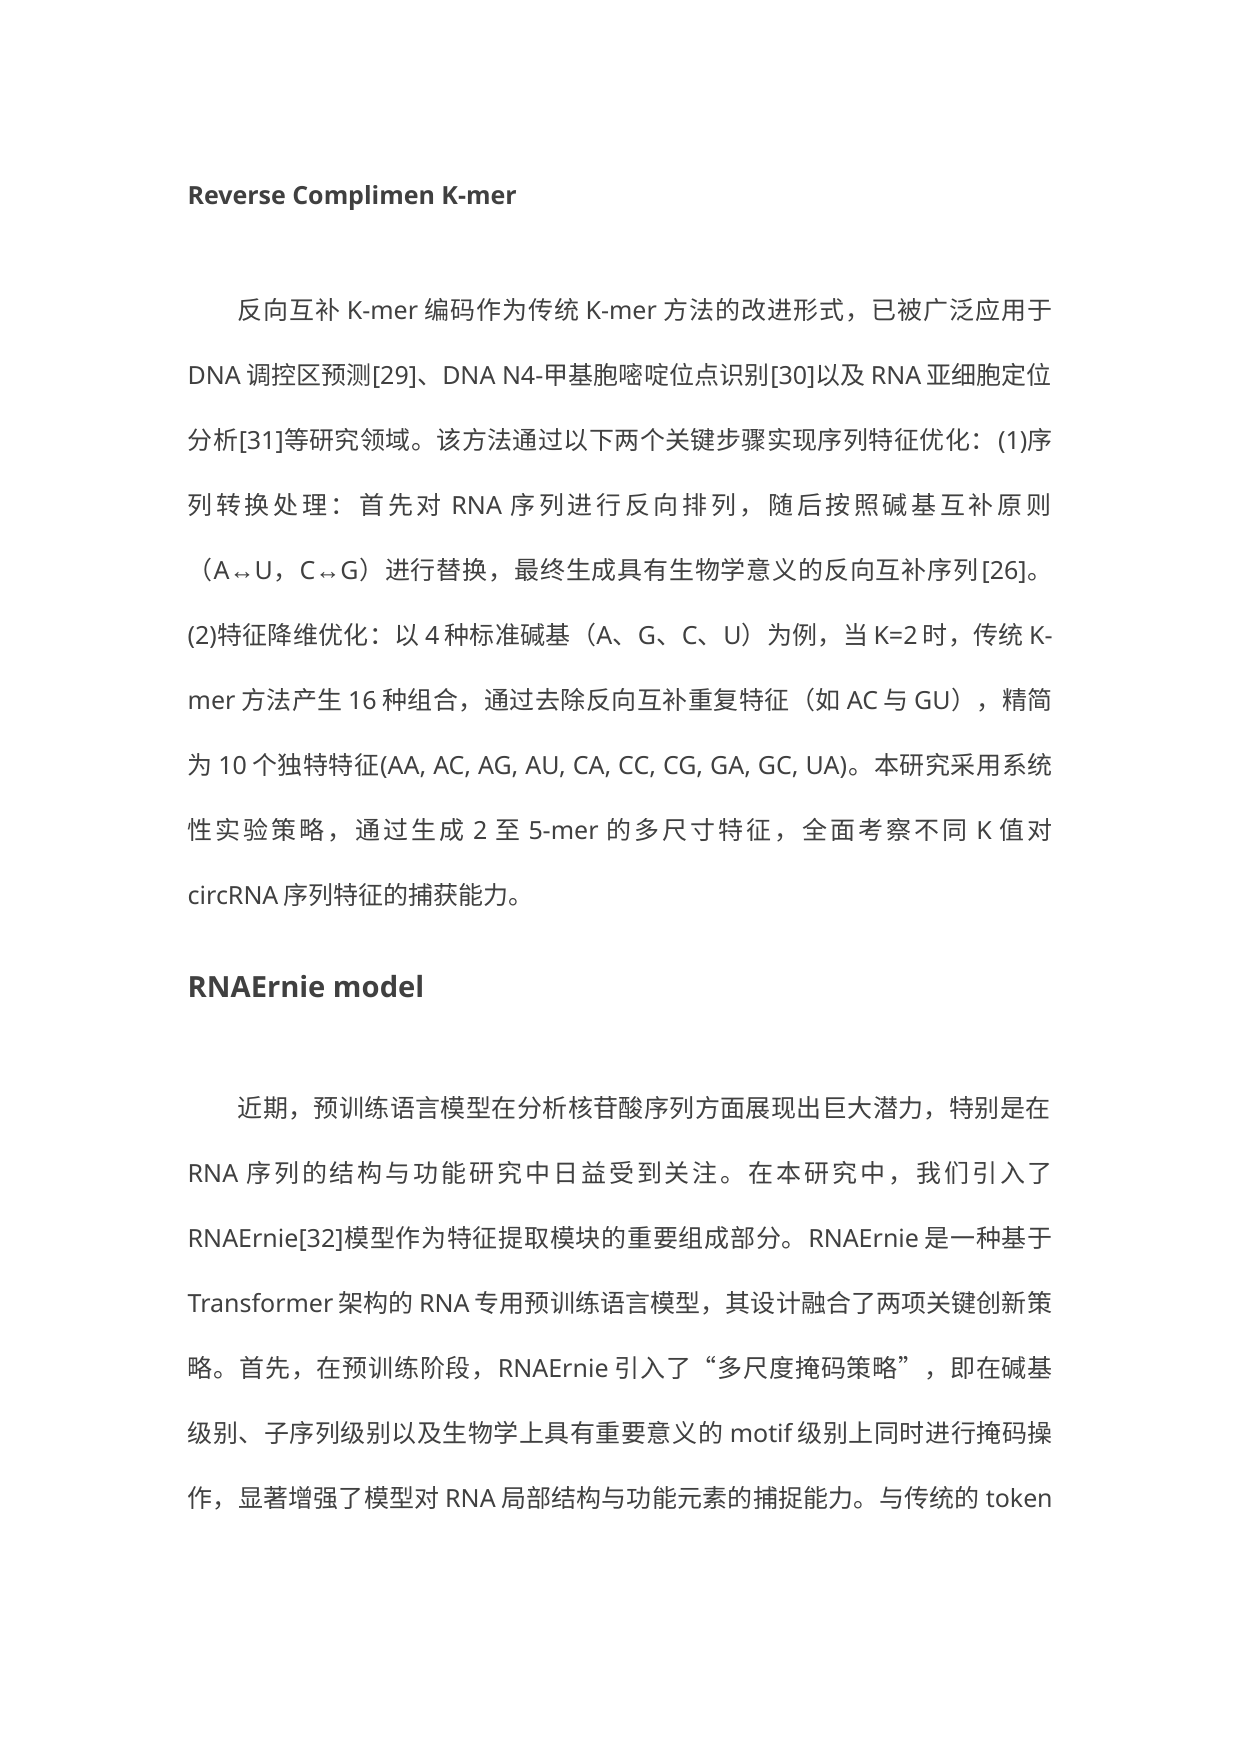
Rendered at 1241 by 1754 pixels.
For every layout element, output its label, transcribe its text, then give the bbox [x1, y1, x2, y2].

subtitle RNAErnie model [187, 953, 1053, 1018]
subtitle Reverse Complimen K-mer [187, 162, 1053, 227]
